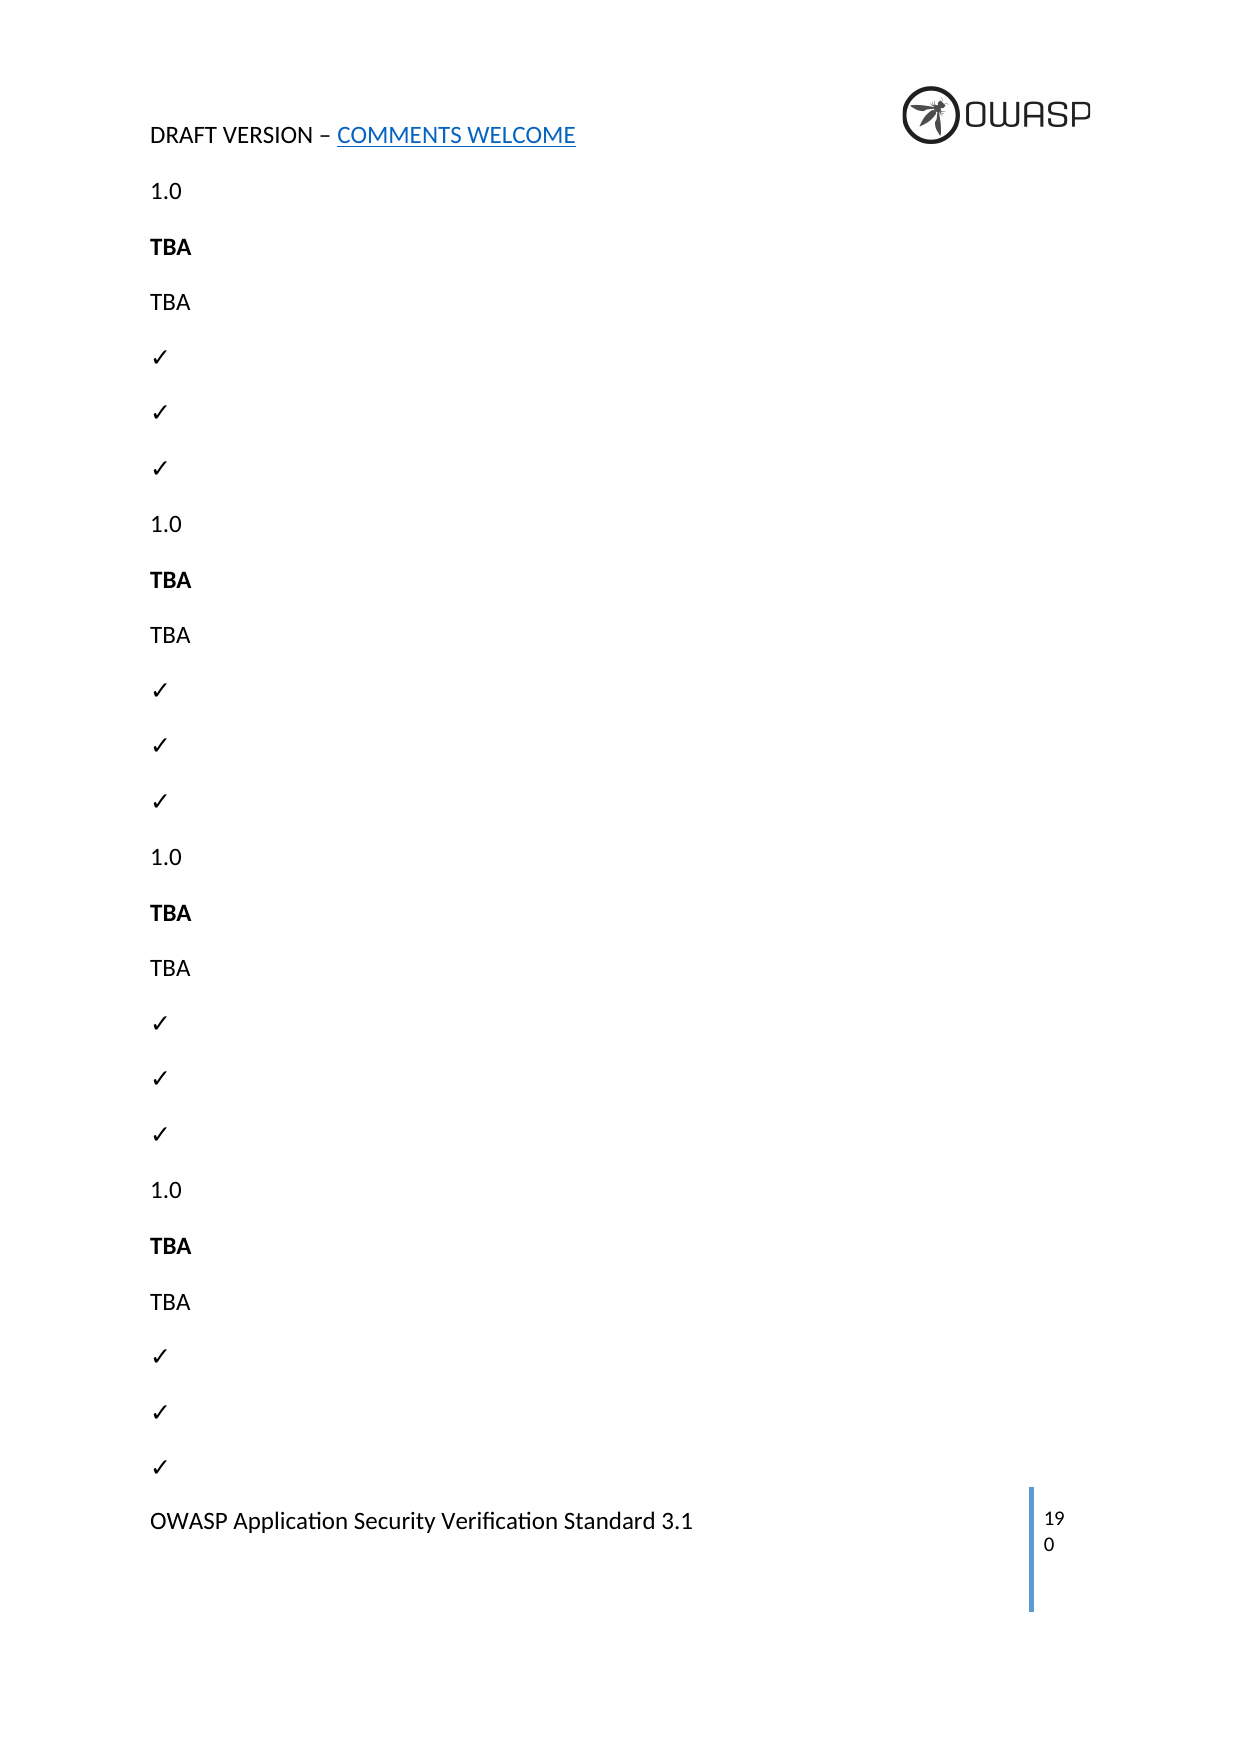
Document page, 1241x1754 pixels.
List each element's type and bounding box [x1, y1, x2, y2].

picture [902, 86, 1091, 144]
